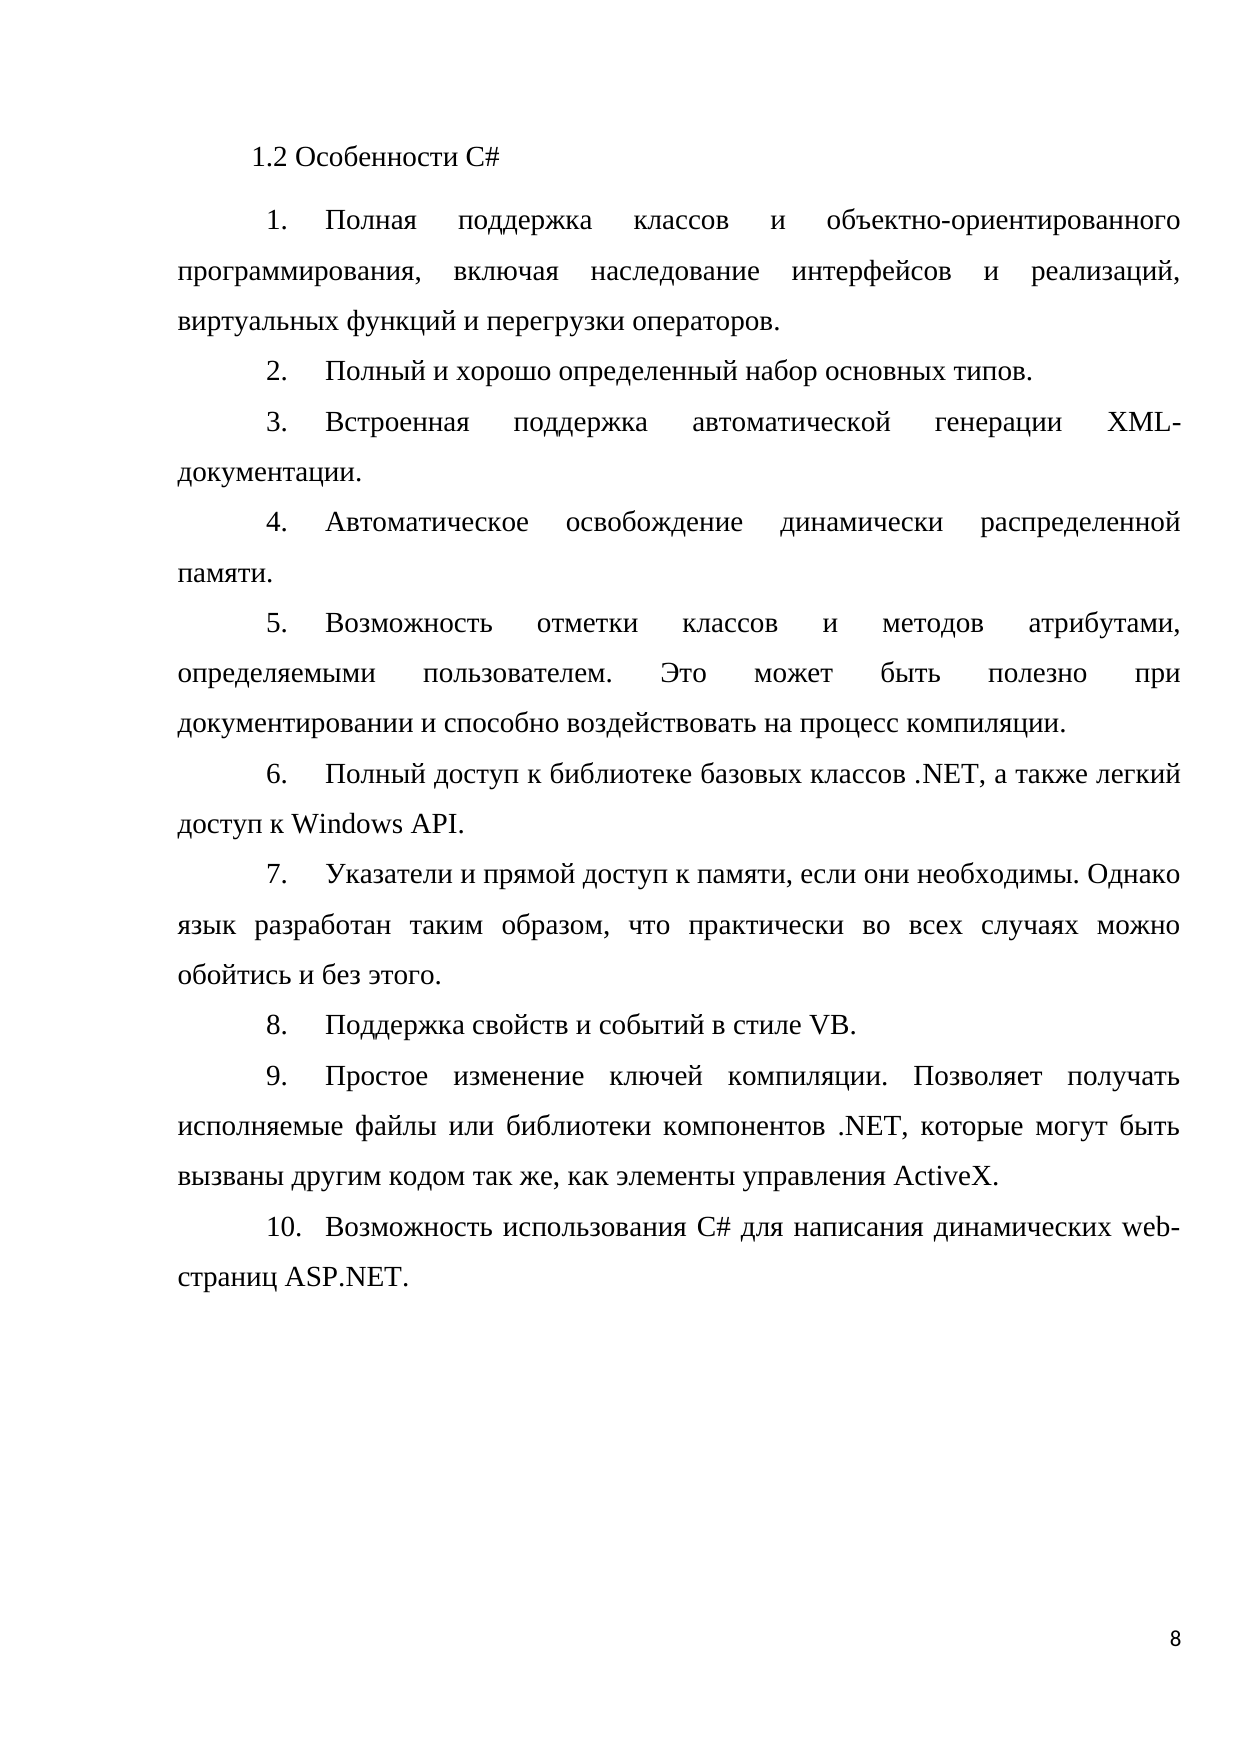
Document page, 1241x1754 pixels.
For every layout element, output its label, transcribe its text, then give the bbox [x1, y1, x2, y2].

list Указатели и прямой доступ к памяти, если они необходимы. Однако язык разработан таким образом, что практически во всех случаях можно обойтись и без этого. [177, 857, 1181, 991]
list Встроенная поддержка автоматической генерации XML-документации. [177, 404, 1181, 488]
list Полная поддержка классов и объектно-ориентированного программирования, включая наследование интерфейсов и реализаций, виртуальных функций и перегрузки операторов. [177, 202, 1181, 337]
list Простое изменение ключей компиляции. Позволяет получать исполняемые файлы или библиотеки компонентов .NET, которые могут быть вызваны другим кодом так же, как элементы управления ActiveX. [177, 1058, 1181, 1192]
list Полный доступ к библиотеке базовых классов .NET, а также легкий доступ к Windows API. [177, 756, 1181, 840]
list Автоматическое освобождение динамически распределенной памяти. [177, 504, 1181, 588]
subtitle 1.2 Особенности С# [177, 139, 1181, 172]
list Полный и хорошо определенный набор основных типов. [177, 353, 1181, 387]
list Возможность использования С# для написания динамических web-страниц ASP.NET. [177, 1209, 1181, 1293]
list Поддержка свойств и событий в стиле VB. [177, 1007, 1181, 1041]
list Возможность отметки классов и методов атрибутами, определяемыми пользователем. Это может быть полезно при документировании и способно воздействовать на процесс компиляции. [177, 605, 1181, 739]
